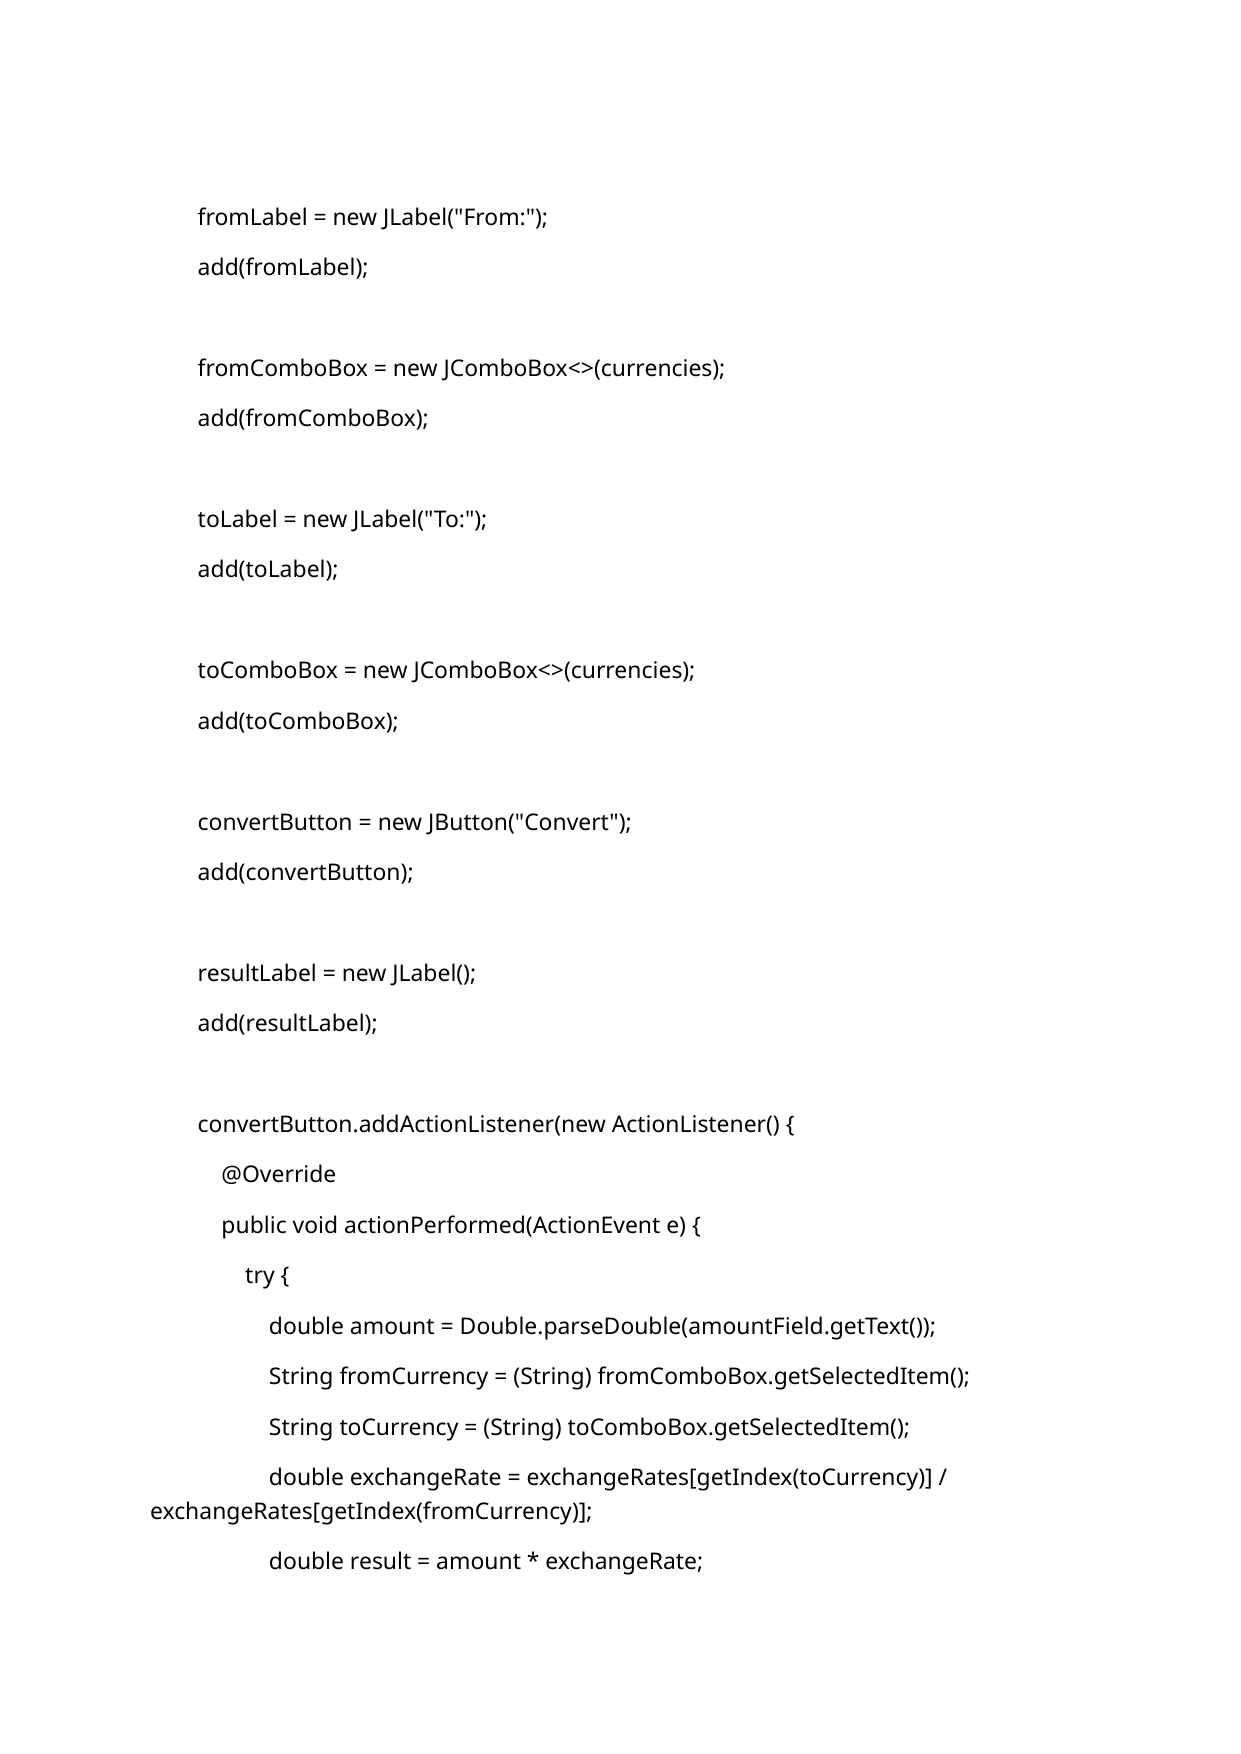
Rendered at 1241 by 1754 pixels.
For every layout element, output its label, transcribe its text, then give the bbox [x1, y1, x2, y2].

text String fromCurrency = (String) fromComboBox.getSelectedItem(); [150, 1360, 1090, 1391]
text fromLabel = new JLabel("From:"); [150, 200, 1090, 232]
text add(convertButton); [150, 856, 1090, 887]
text toComboBox = new JComboBox<>(currencies); [150, 654, 1090, 685]
text resultLabel = new JLabel(); [150, 957, 1090, 988]
text add(toComboBox); [150, 704, 1090, 736]
text @Override [150, 1158, 1090, 1189]
text convertButton.addActionListener(new ActionListener() { [150, 1108, 1090, 1139]
text try { [150, 1259, 1090, 1290]
text convertButton = new JButton("Convert"); [150, 805, 1090, 837]
text add(toLabel); [150, 553, 1090, 584]
text public void actionPerformed(ActionEvent e) { [150, 1209, 1090, 1240]
text add(fromComboBox); [150, 402, 1090, 433]
text double amount = Double.parseDouble(amountField.getText()); [150, 1309, 1090, 1341]
text toLabel = new JLabel("To:"); [150, 503, 1090, 534]
text add(resultLabel); [150, 1007, 1090, 1038]
text add(fromLabel); [150, 251, 1090, 282]
text double result = amount * exchangeRate; [150, 1545, 1090, 1576]
text double exchangeRate = exchangeRates[getIndex(toCurrency)] / exchangeRates[getIndex(fromCurrency)]; [150, 1461, 1090, 1526]
text String toCurrency = (String) toComboBox.getSelectedItem(); [150, 1410, 1090, 1442]
text fromComboBox = new JComboBox<>(currencies); [150, 352, 1090, 383]
